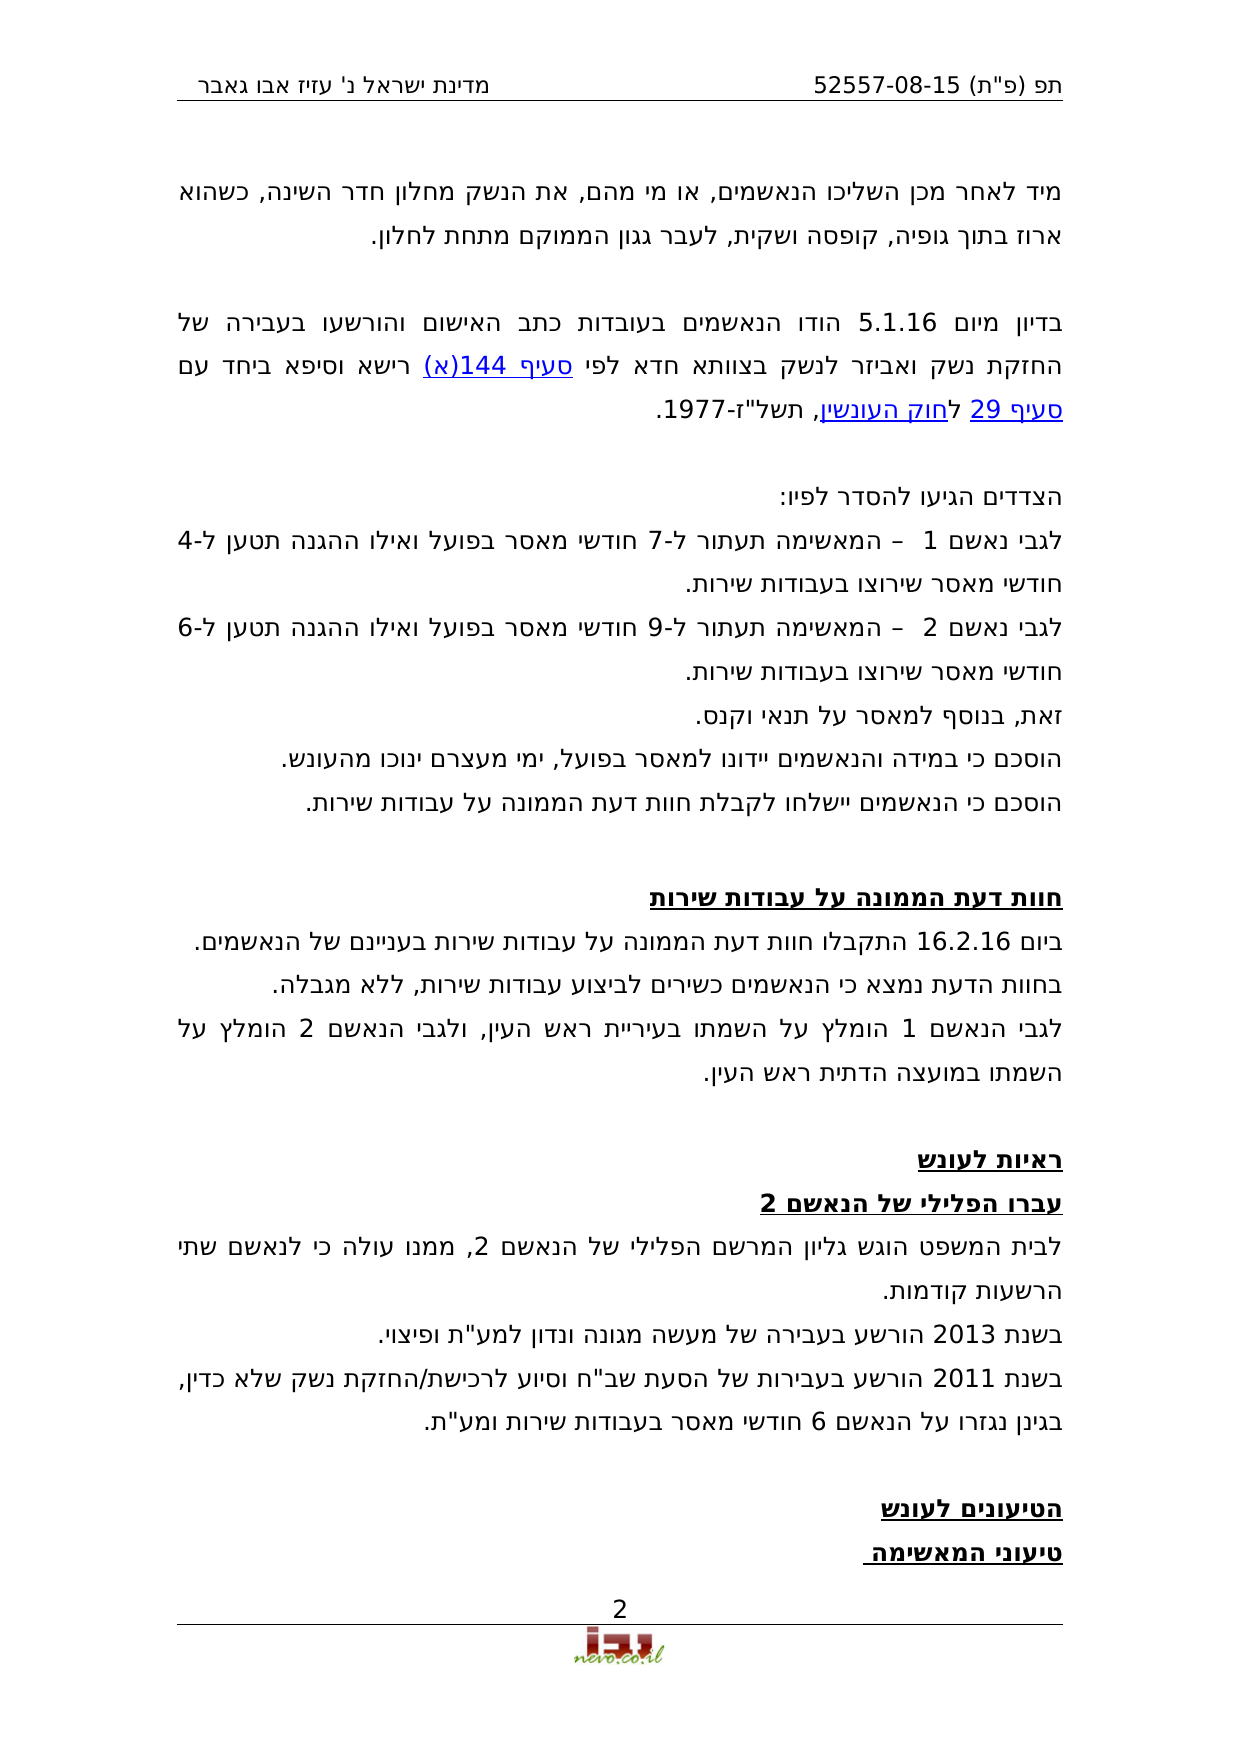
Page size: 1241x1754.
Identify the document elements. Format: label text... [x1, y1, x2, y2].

text הצדדים הגיעו להסדר לפיו: [177, 482, 1063, 511]
text בדיון מיום 5.1.16 הודו הנאשמים בעובדות כתב האישום והורשעו בעבירה של החזקת נשק ואביזר לנשק בצוותא חדא לפי סעיף 144(א) רישא וסיפא ביחד עם סעיף 29 לחוק העונשין, תשל"ז-1977. [177, 308, 1063, 424]
text לגבי נאשם 1 – המאשימה תעתור ל-7 חודשי מאסר בפועל ואילו ההגנה תטען ל-4 חודשי מאסר שירוצו בעבודות שירות. [177, 526, 1063, 599]
text הוסכם כי הנאשמים יישלחו לקבלת חוות דעת הממונה על עבודות שירות. [177, 788, 1063, 818]
text עברו הפלילי של הנאשם 2 [177, 1189, 1063, 1218]
text ראיות לעונש [177, 1145, 1063, 1174]
text הטיעונים לעונש [177, 1494, 1063, 1524]
text לבית המשפט הוגש גליון המרשם הפלילי של הנאשם 2, ממנו עולה כי לנאשם שתי הרשעות קודמות. [177, 1233, 1063, 1306]
text בשנת 2013 הורשע בעבירה של מעשה מגונה ונדון למע"ת ופיצוי. [177, 1320, 1063, 1349]
text חוות דעת הממונה על עבודות שירות [177, 883, 1063, 912]
text הוסכם כי במידה והנאשמים יידונו למאסר בפועל, ימי מעצרם ינוכו מהעונש. [177, 745, 1063, 774]
text לגבי נאשם 2 – המאשימה תעתור ל-9 חודשי מאסר בפועל ואילו ההגנה תטען ל-6 חודשי מאסר שירוצו בעבודות שירות. [177, 613, 1063, 686]
text מיד לאחר מכן השליכו הנאשמים, או מי מהם, את הנשק מחלון חדר השינה, כשהוא ארוז בתוך גופיה, קופסה ושקית, לעבר גגון הממוקם מתחת לחלון. [177, 177, 1063, 250]
text לגבי הנאשם 1 הומלץ על השמתו בעיריית ראש העין, ולגבי הנאשם 2 הומלץ על השמתו במועצה הדתית ראש העין. [177, 1014, 1063, 1087]
picture [574, 1626, 666, 1665]
text בשנת 2011 הורשע בעבירות של הסעת שב"ח וסיוע לרכישת/החזקת נשק שלא כדין, בגינן נגזרו על הנאשם 6 חודשי מאסר בעבודות שירות ומע"ת. [177, 1364, 1063, 1437]
text טיעוני המאשימה [177, 1538, 1063, 1567]
text זאת, בנוסף למאסר על תנאי וקנס. [177, 701, 1063, 730]
text ביום 16.2.16 התקבלו חוות דעת הממונה על עבודות שירות בעניינם של הנאשמים. [177, 927, 1063, 956]
text בחוות הדעת נמצא כי הנאשמים כשירים לביצוע עבודות שירות, ללא מגבלה. [177, 971, 1063, 1000]
